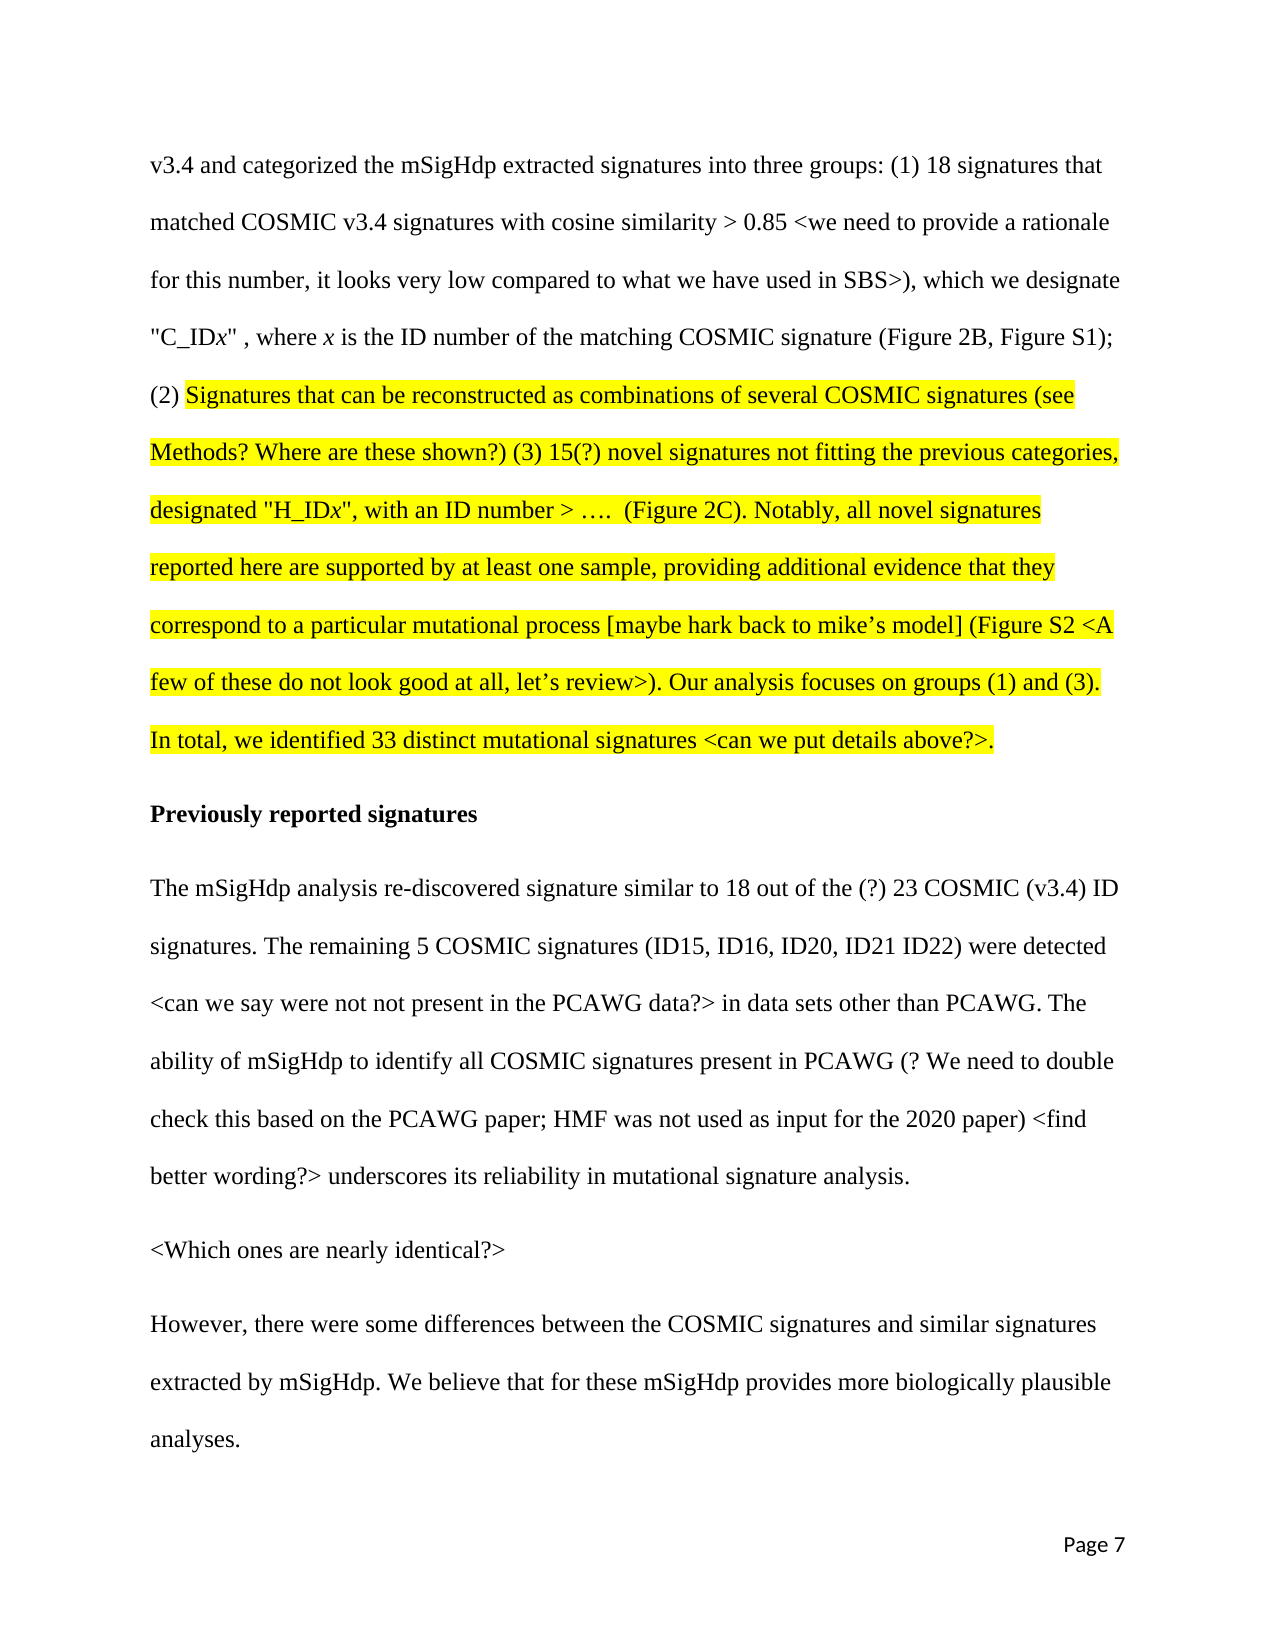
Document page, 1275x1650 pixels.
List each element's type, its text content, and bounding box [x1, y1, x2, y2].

text The mSigHdp analysis re-discovered signature similar to 18 out of the (?) 23 COSMIC (v3.4) ID signatures. The remaining 5 COSMIC signatures (ID15, ID16, ID20, ID21 ID22) were detected <can we say were not not present in the PCAWG data?> in data sets other than PCAWG. The ability of mSigHdp to identify all COSMIC signatures present in PCAWG (? We need to double check this based on the PCAWG paper; HMF was not used as input for the 2020 paper) <find better wording?> underscores its reliability in mutational signature analysis. [150, 873, 1125, 1190]
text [150, 150, 1125, 754]
text However, there were some differences between the COSMIC signatures and similar signatures extracted by mSigHdp. We believe that for these mSigHdp provides more biologically plausible analyses. [150, 1309, 1125, 1453]
text <Which ones are nearly identical?> [150, 1235, 1125, 1264]
text Previously reported signatures [150, 799, 1125, 828]
